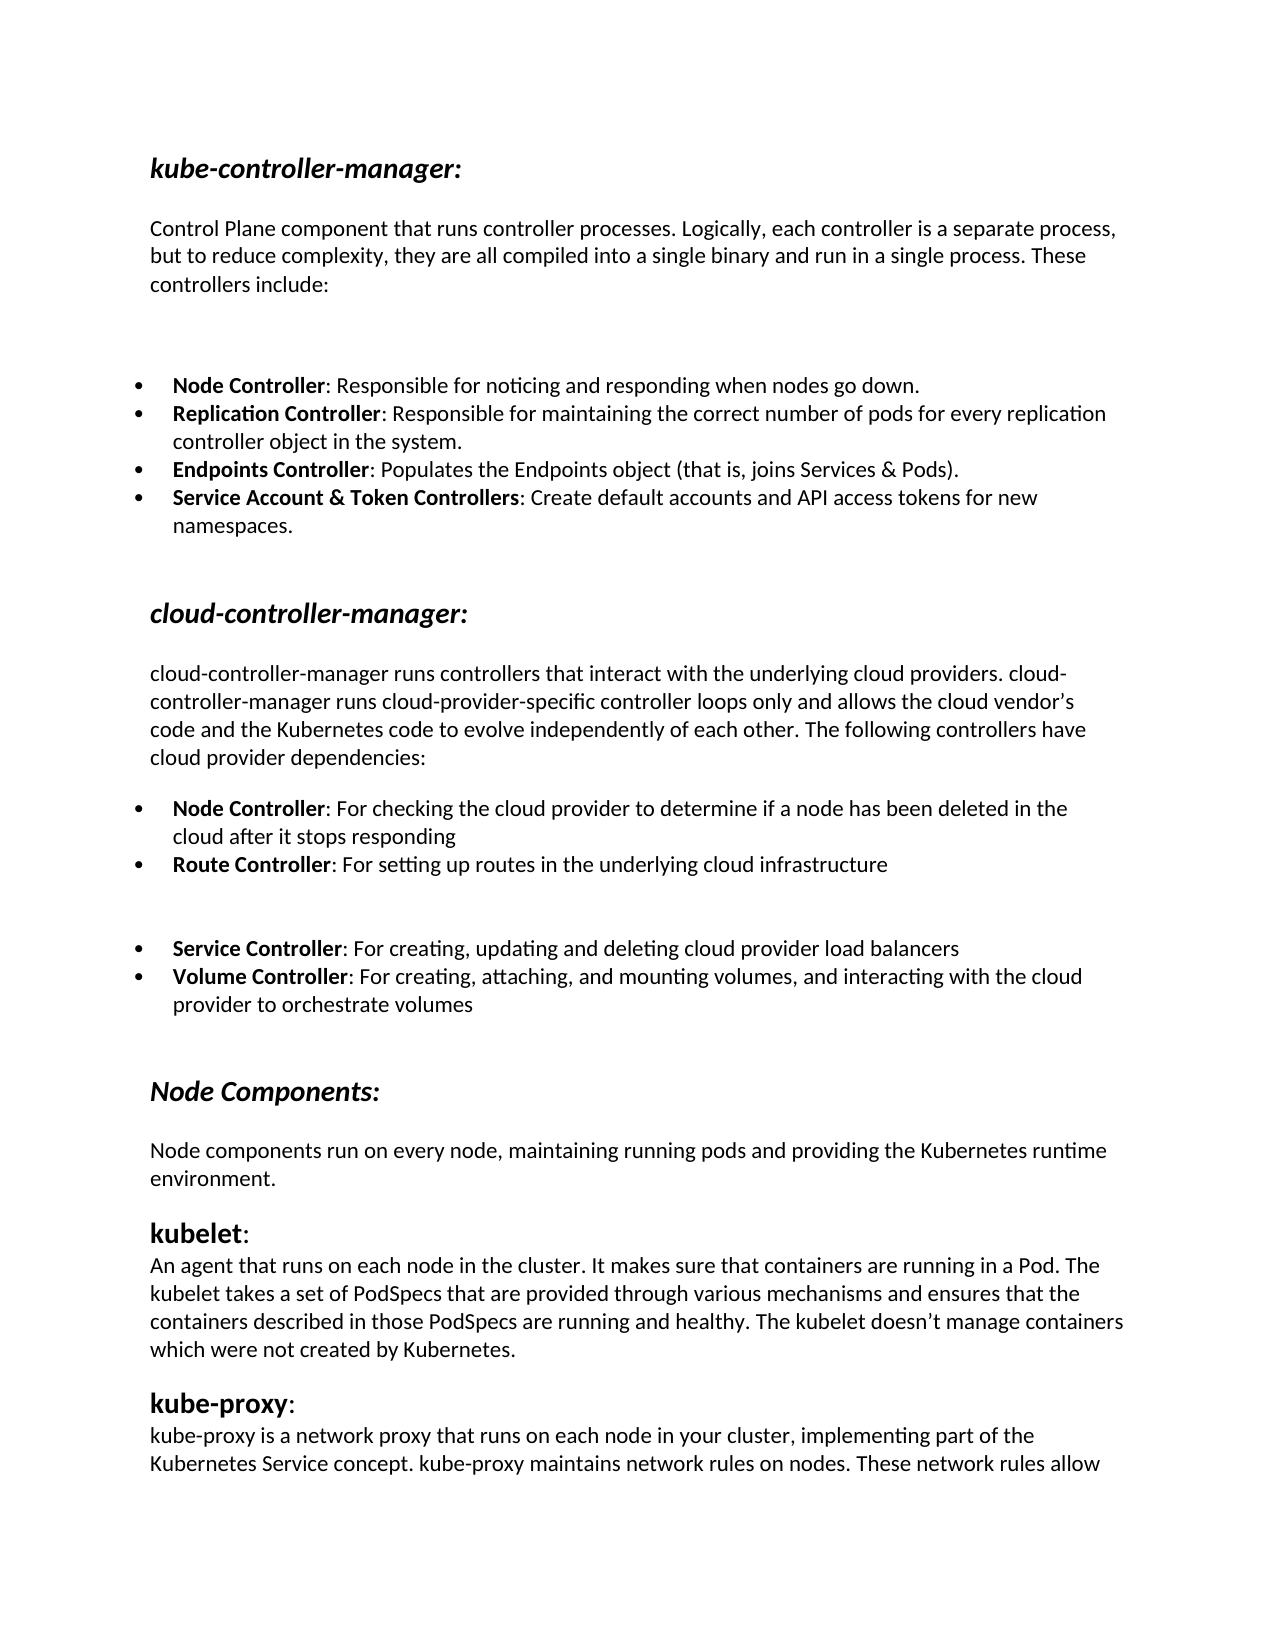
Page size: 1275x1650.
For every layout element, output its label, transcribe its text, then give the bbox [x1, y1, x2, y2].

list Service Account & Token Controllers: Create default accounts and API access tokens for new namespaces. [135, 483, 1125, 539]
list Service Controller: For creating, updating and deleting cloud provider load balancers [135, 934, 1125, 962]
list Volume Controller: For creating, attaching, and mounting volumes, and interacting with the cloud provider to orchestrate volumes [135, 962, 1125, 1018]
text cloud-controller-manager runs controllers that interact with the underlying cloud providers. cloud-controller-manager runs cloud-provider-specific controller loops only and allows the cloud vendor’s code and the Kubernetes code to evolve independently of each other. The following controllers have cloud provider dependencies: [150, 659, 1125, 771]
list Node Controller: For checking the cloud provider to determine if a node has been deleted in the cloud after it stops responding [135, 794, 1125, 850]
list Route Controller: For setting up routes in the underlying cloud infrastructure [135, 850, 1125, 878]
subtitle kube-controller-manager: [150, 150, 1125, 186]
text An agent that runs on each node in the cluster. It makes sure that containers are running in a Pod. The kubelet takes a set of PodSpecs that are provided through various mechanisms and ensures that the containers described in those PodSpecs are running and healthy. The kubelet doesn’t manage containers which were not created by Kubernetes. [150, 1251, 1125, 1363]
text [150, 1421, 1125, 1477]
text kube-proxy: [150, 1386, 1125, 1421]
list Replication Controller: Responsible for maintaining the correct number of pods for every replication controller object in the system. [135, 399, 1125, 455]
list Node Controller: Responsible for noticing and responding when nodes go down. [135, 371, 1125, 399]
subtitle cloud-controller-manager: [150, 595, 1125, 631]
text Node components run on every node, maintaining running pods and providing the Kubernetes runtime environment. [150, 1136, 1125, 1192]
text kubelet: [150, 1215, 1125, 1251]
subtitle Node Components: [150, 1073, 1125, 1108]
list Endpoints Controller: Populates the Endpoints object (that is, joins Services & Pods). [135, 455, 1125, 483]
text Control Plane component that runs controller processes. Logically, each controller is a separate process, but to reduce complexity, they are all compiled into a single binary and run in a single process. These controllers include: [150, 214, 1125, 298]
